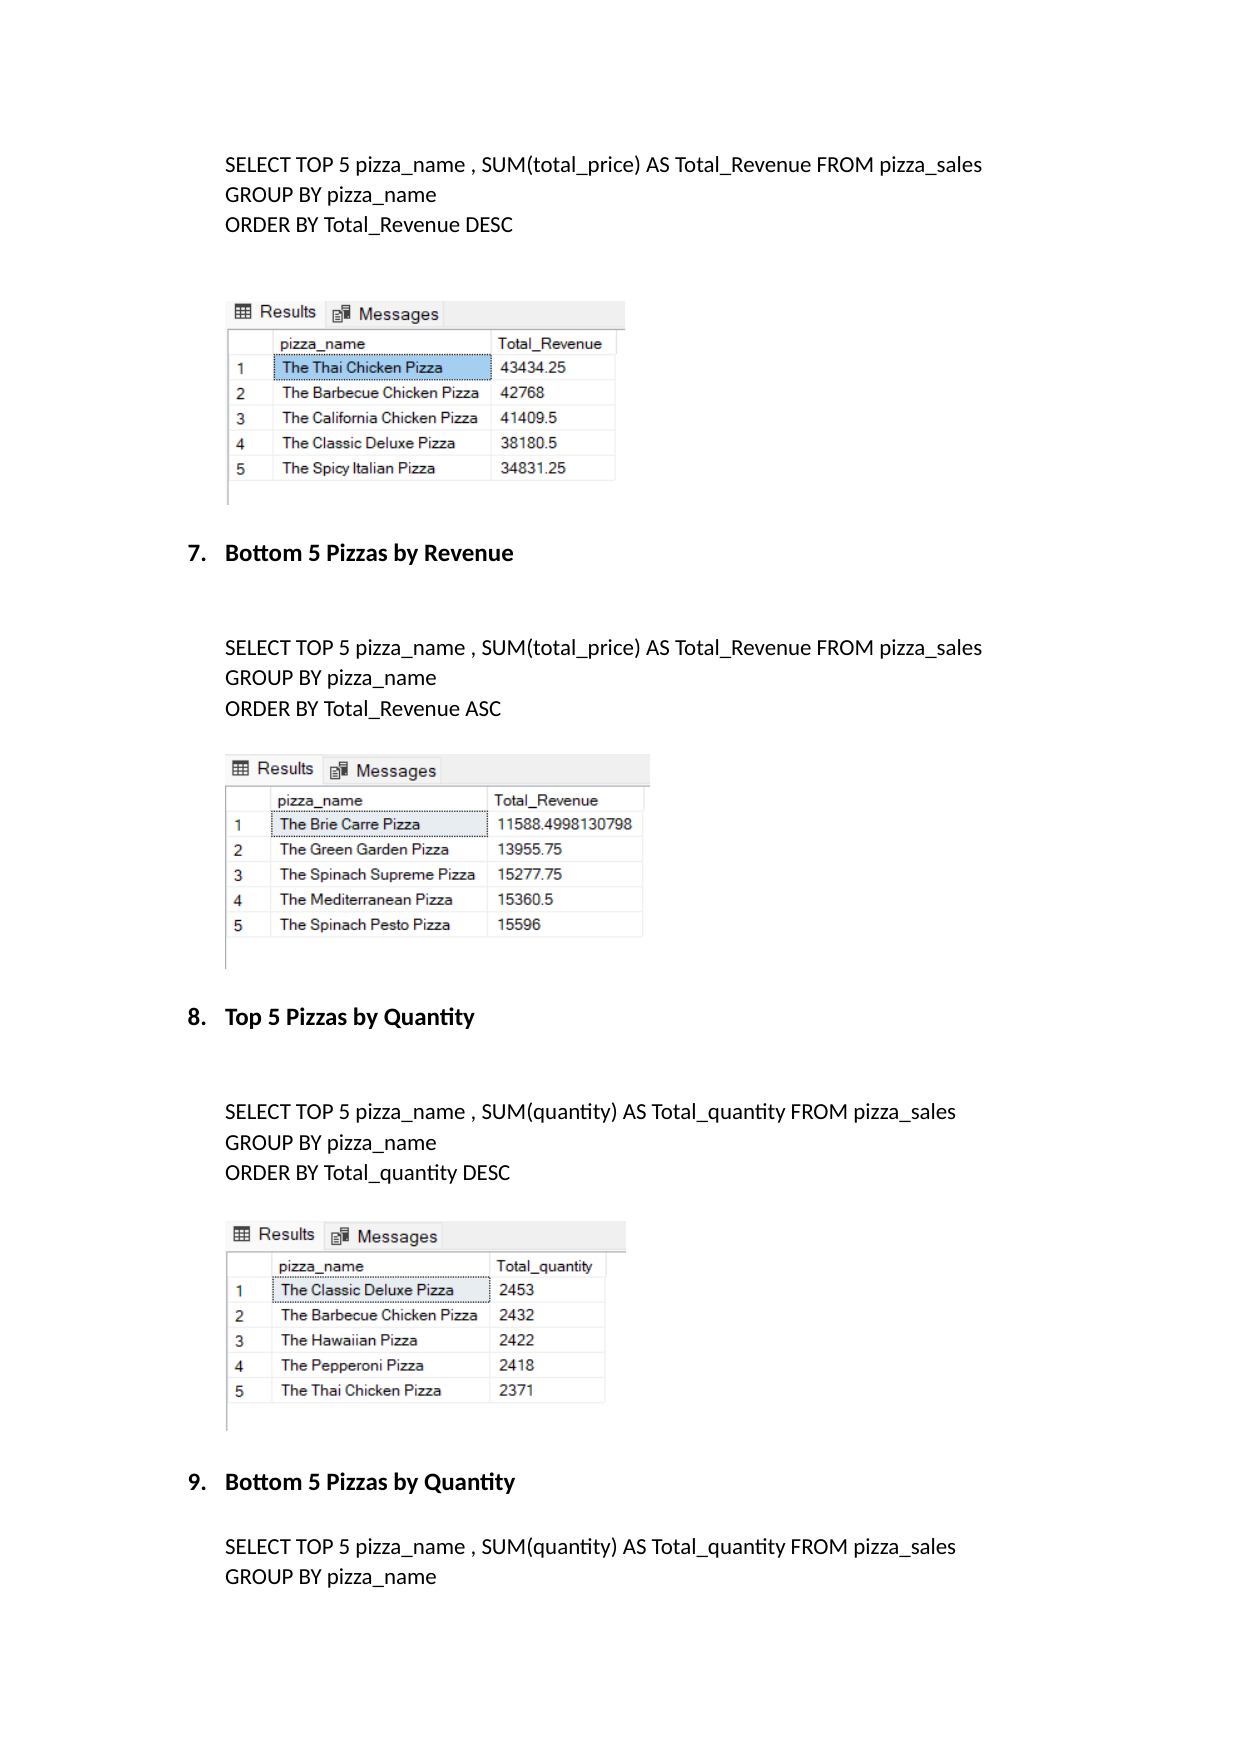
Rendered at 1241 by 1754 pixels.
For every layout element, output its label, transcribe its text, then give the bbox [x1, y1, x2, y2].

list Top 5 Pizzas by Quantity [187, 1001, 1090, 1032]
list ORDER BY Total_Revenue ASC [225, 694, 1090, 722]
list Bottom 5 Pizzas by Revenue [187, 537, 1090, 568]
list SELECT TOP 5 pizza_name , SUM(quantity) AS Total_quantity FROM pizza_sales [225, 1532, 1090, 1560]
list SELECT TOP 5 pizza_name , SUM(quantity) AS Total_quantity FROM pizza_sales [225, 1097, 1090, 1126]
list ORDER BY Total_Revenue DESC [225, 210, 1090, 238]
list GROUP BY pizza_name [225, 663, 1090, 691]
list SELECT TOP 5 pizza_name , SUM(total_price) AS Total_Revenue FROM pizza_sales [225, 150, 1090, 178]
picture [225, 301, 625, 505]
list SELECT TOP 5 pizza_name , SUM(total_price) AS Total_Revenue FROM pizza_sales [225, 633, 1090, 661]
list Bottom 5 Pizzas by Quantity [187, 1466, 1090, 1497]
list GROUP BY pizza_name [225, 1562, 1090, 1590]
list ORDER BY Total_quantity DESC [225, 1158, 1090, 1186]
picture [225, 1221, 627, 1431]
picture [225, 754, 650, 969]
list GROUP BY pizza_name [225, 1128, 1090, 1156]
list GROUP BY pizza_name [225, 180, 1090, 208]
